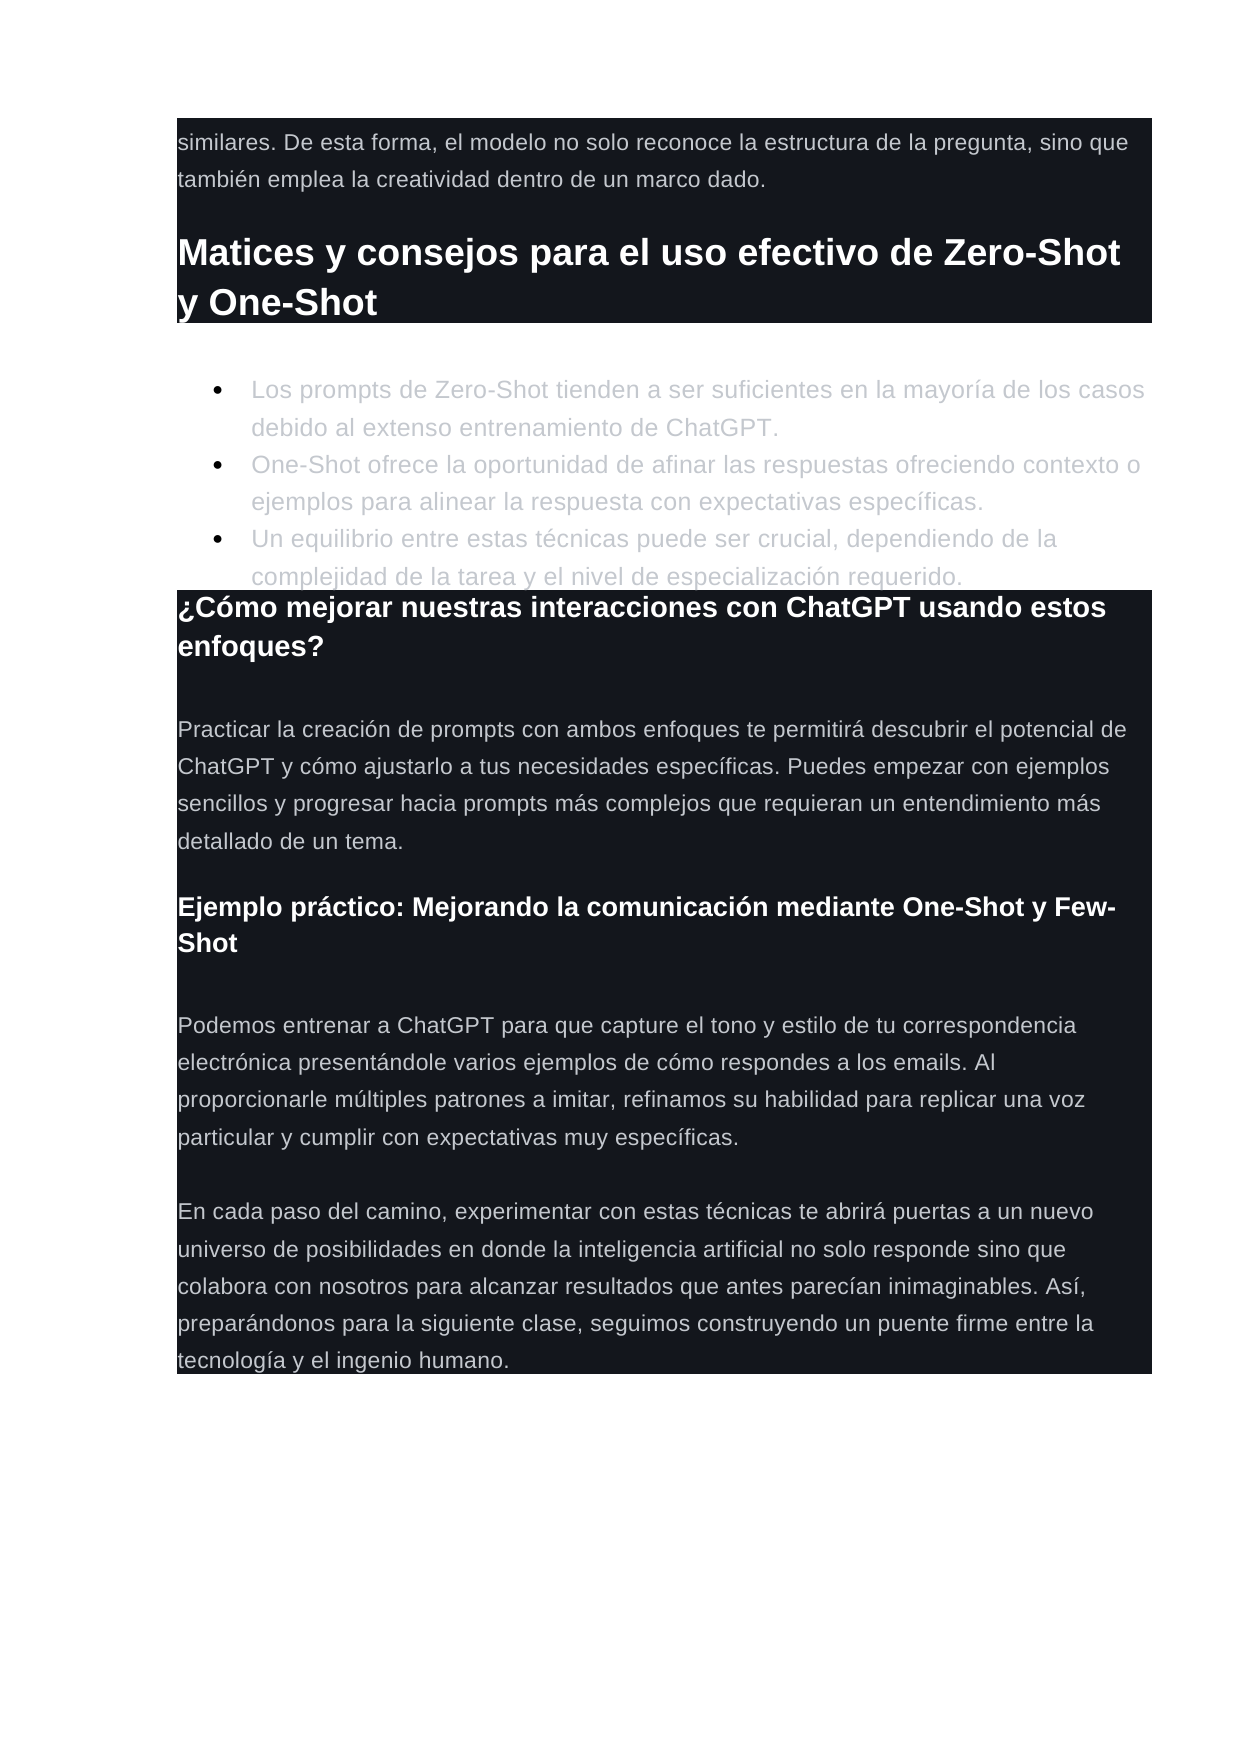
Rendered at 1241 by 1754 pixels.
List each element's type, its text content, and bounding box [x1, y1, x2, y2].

list Un equilibrio entre estas técnicas puede ser crucial, dependiendo de la complejidad de la tarea y el nivel de especialización requerido. [213, 516, 1152, 590]
text Practicar la creación de prompts con ambos enfoques te permitirá descubrir el potencial de ChatGPT y cómo ajustarlo a tus necesidades específicas. Puedes empezar con ejemplos sencillos y progresar hacia prompts más complejos que requieran un entendimiento más detallado de un tema. [177, 705, 1152, 854]
list Los prompts de Zero-Shot tienden a ser suficientes en la mayoría de los casos debido al extenso entrenamiento de ChatGPT. [213, 367, 1152, 441]
subtitle Matices y consejos para el uso efectivo de Zero-Shot y One-Shot [177, 230, 1152, 323]
subtitle Ejemplo práctico: Mejorando la comunicación mediante One-Shot y Few-Shot [177, 891, 1152, 959]
text En cada paso del camino, experimentar con estas técnicas te abrirá puertas a un nuevo universo de posibilidades en donde la inteligencia artificial no solo responde sino que colabora con nosotros para alcanzar resultados que antes parecían inimaginables. Así, preparándonos para la siguiente clase, seguimos construyendo un puente firme entre la tecnología y el ingenio humano. [177, 1187, 1152, 1374]
subtitle ¿Cómo mejorar nuestras interacciones con ChatGPT usando estos enfoques? [177, 590, 1152, 662]
list One-Shot ofrece la oportunidad de afinar las respuestas ofreciendo contexto o ejemplos para alinear la respuesta con expectativas específicas. [213, 441, 1152, 516]
text Podemos entrenar a ChatGPT para que capture el tono y estilo de tu correspondencia electrónica presentándole varios ejemplos de cómo respondes a los emails. Al proporcionarle múltiples patrones a imitar, refinamos su habilidad para replicar una voz particular y cumplir con expectativas muy específicas. [177, 1001, 1152, 1150]
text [177, 118, 1152, 193]
